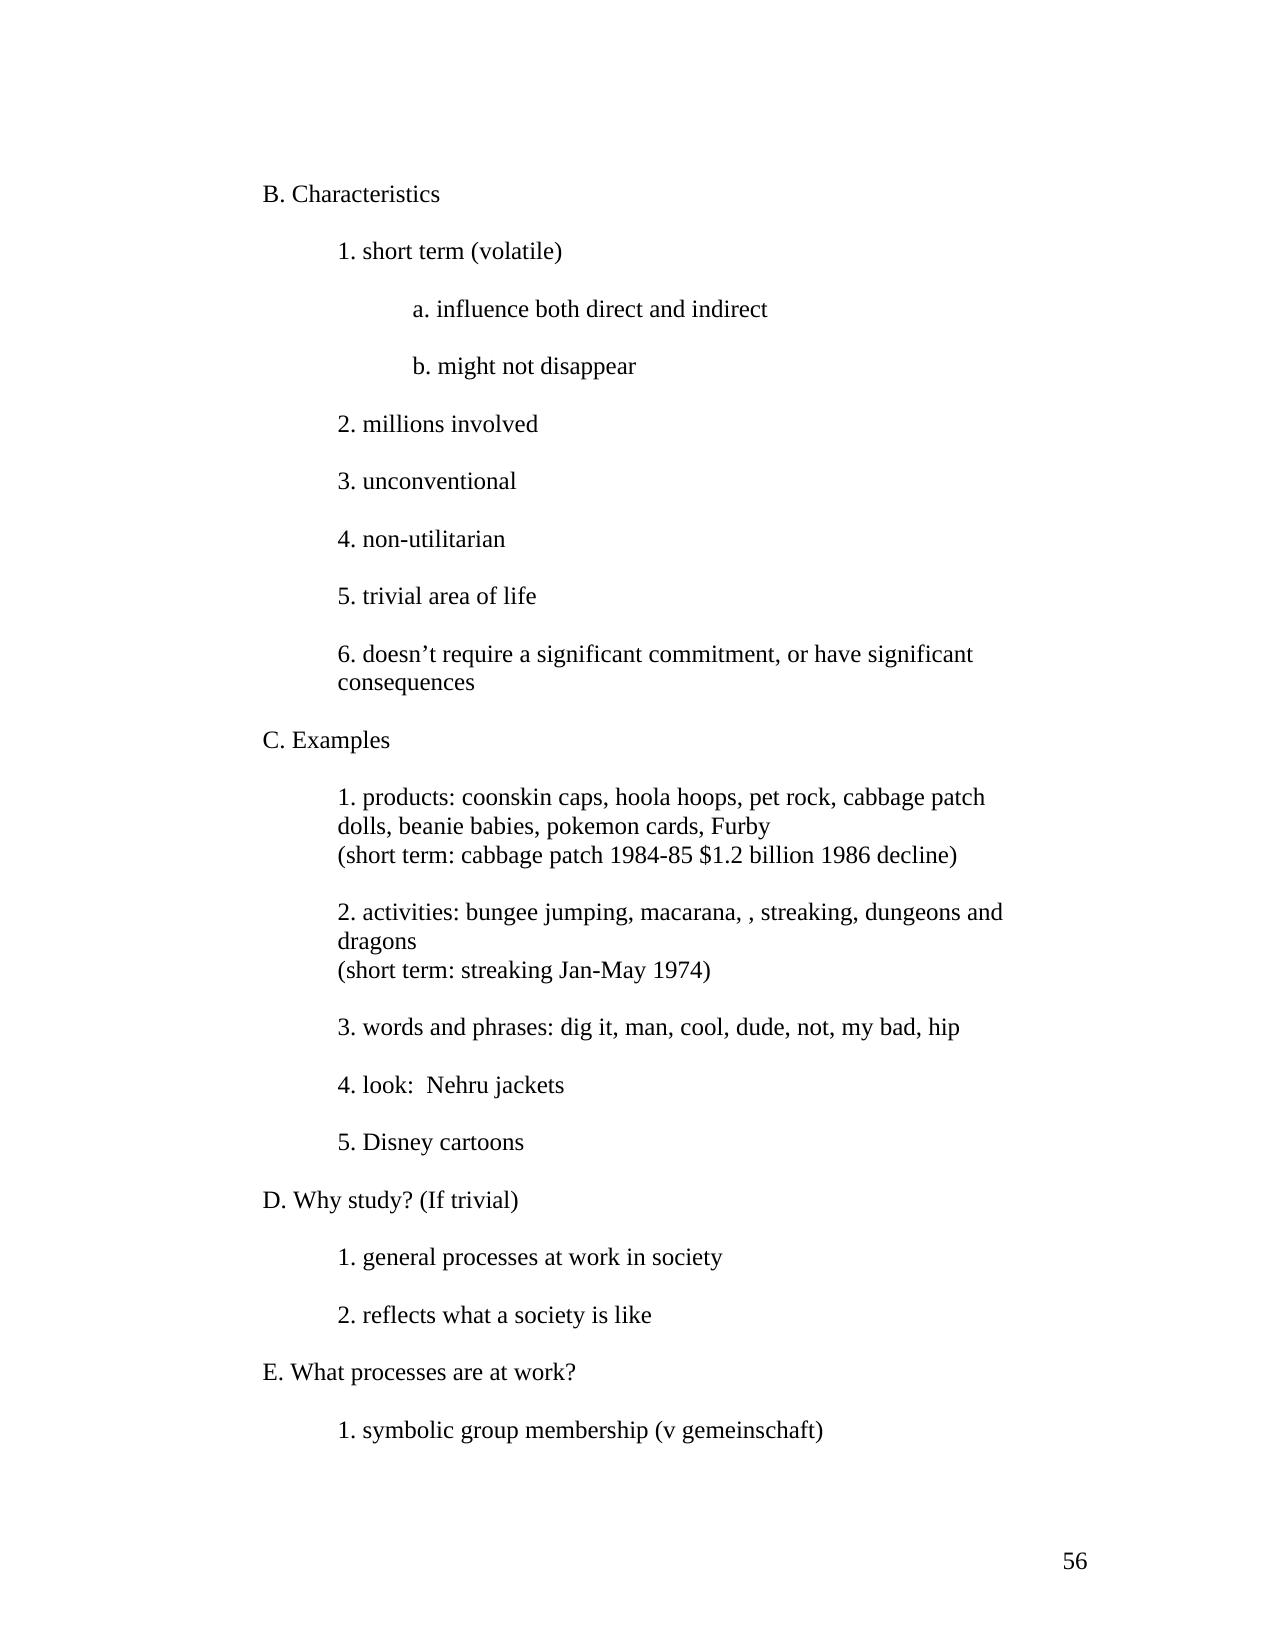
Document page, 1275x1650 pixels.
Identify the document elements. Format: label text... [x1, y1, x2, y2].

text 3. unconventional [262, 466, 1087, 495]
text 3. words and phrases: dig it, man, cool, dude, not, my bad, hip [262, 1012, 1087, 1041]
text D. Why study? (If trivial) [187, 1185, 1087, 1214]
text (short term: cabbage patch 1984-85 $1.2 billion 1986 decline) [262, 840, 1087, 869]
text 1. general processes at work in society [187, 1242, 1087, 1271]
text dolls, beanie babies, pokemon cards, Furby [262, 811, 1087, 840]
text 2. activities: bungee jumping, macarana, , streaking, dungeons and [262, 897, 1087, 926]
text a. influence both direct and indirect [262, 294, 1087, 322]
text 4. look: Nehru jackets [262, 1070, 1087, 1099]
text 2. reflects what a society is like [187, 1300, 1087, 1329]
text (short term: streaking Jan-May 1974) [262, 955, 1087, 984]
text 1. symbolic group membership (v gemeinschaft) [187, 1415, 1087, 1444]
text consequences [262, 667, 1087, 696]
text b. might not disappear [262, 351, 1087, 380]
text dragons [262, 926, 1087, 955]
text 4. non-utilitarian [262, 524, 1087, 552]
text 1. products: coonskin caps, hoola hoops, pet rock, cabbage patch [262, 782, 1087, 811]
text C. Examples [262, 725, 1087, 754]
text 1. short term (volatile) [262, 236, 1087, 265]
text 6. doesn’t require a significant commitment, or have significant [262, 639, 1087, 667]
text 5. Disney cartoons [262, 1127, 1087, 1156]
text B. Characteristics [262, 179, 1087, 207]
text E. What processes are at work? [187, 1357, 1087, 1386]
text 5. trivial area of life [262, 581, 1087, 610]
text 2. millions involved [262, 409, 1087, 437]
